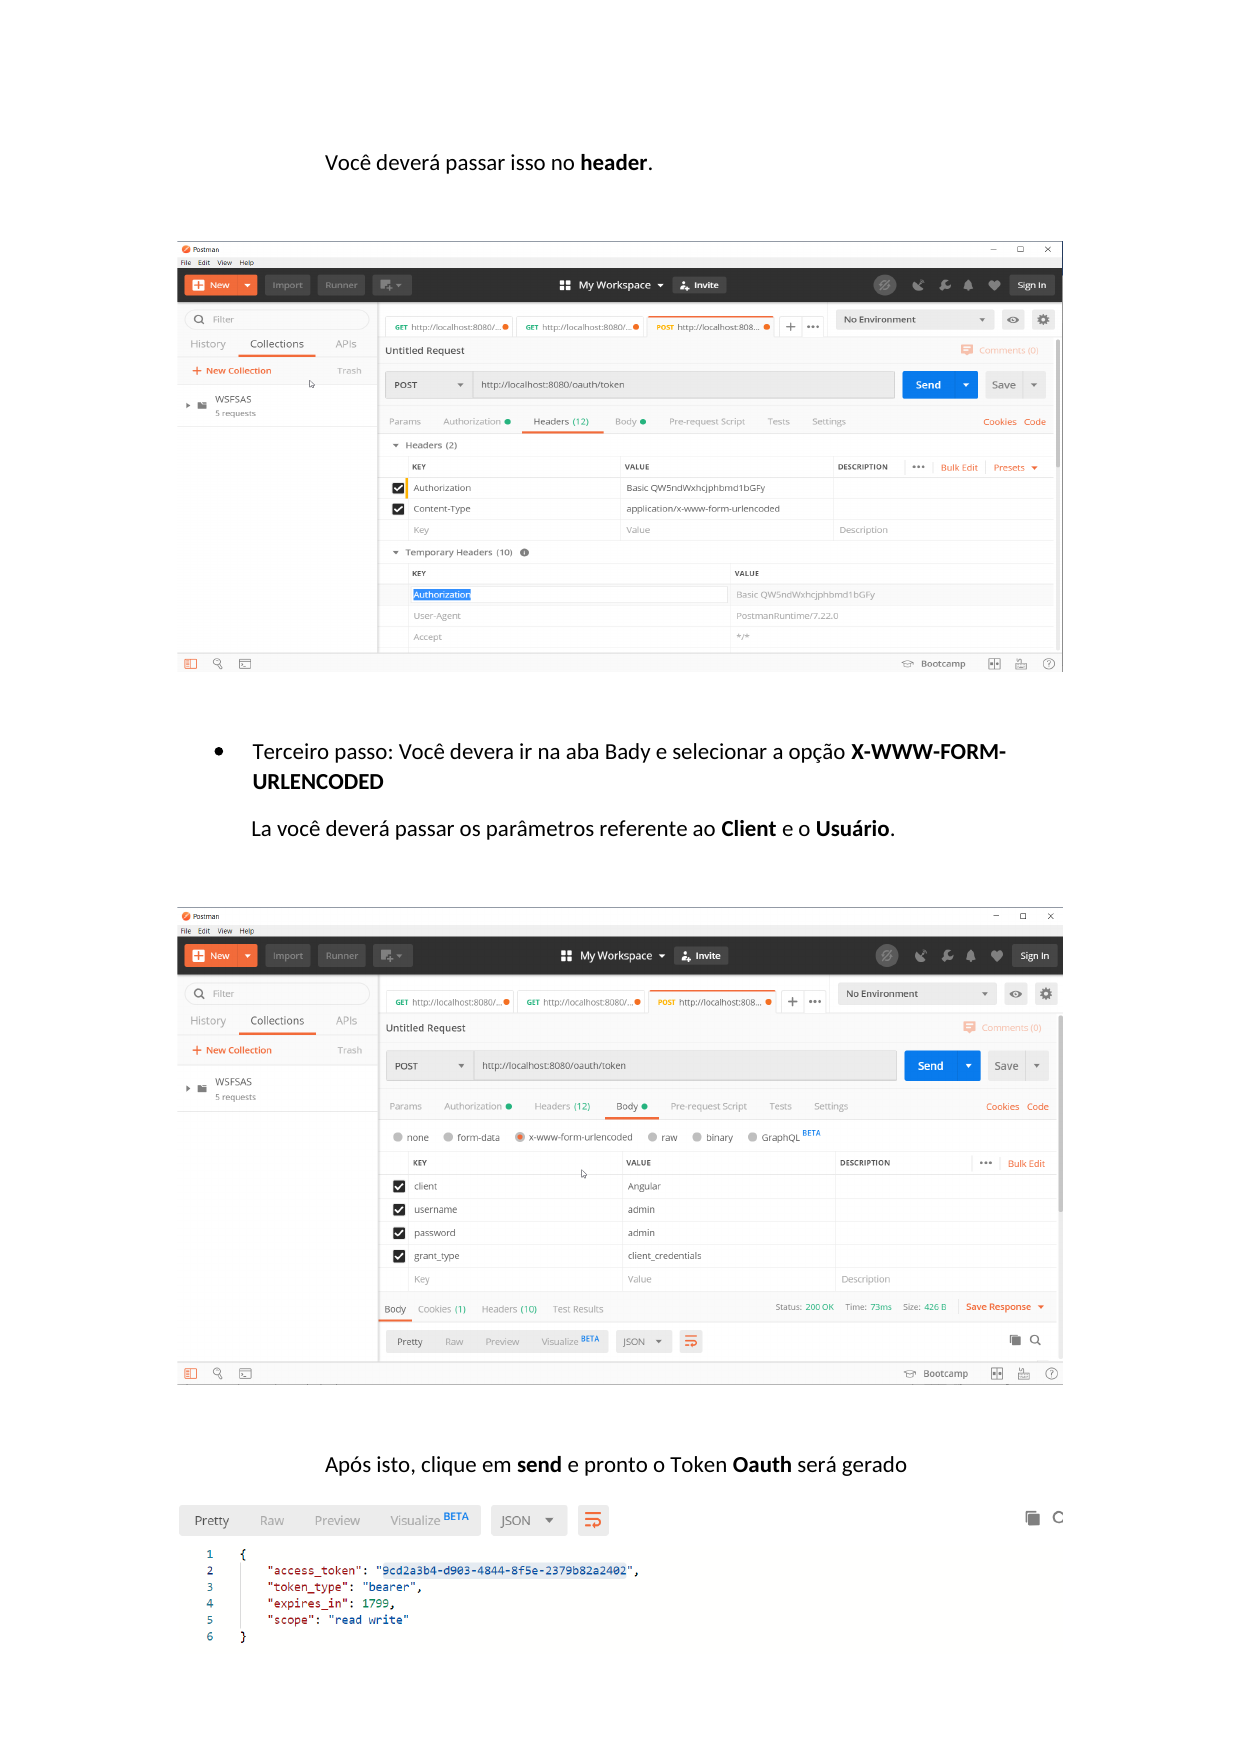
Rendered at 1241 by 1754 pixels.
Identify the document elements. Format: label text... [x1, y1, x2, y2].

picture [177, 241, 1063, 672]
picture [177, 907, 1063, 1385]
text Você deverá passar isso no header. [251, 148, 1063, 176]
list Terceiro passo: Você devera ir na aba Bady e selecionar a opção X-WWW-FORM-URLENCODED [215, 737, 1063, 795]
text Após isto, clique em send e pronto o Token Oauth será gerado [251, 1450, 1063, 1478]
text La você deverá passar os parâmetros referente ao Client e o Usuário. [177, 814, 1063, 842]
picture [177, 1497, 1063, 1654]
